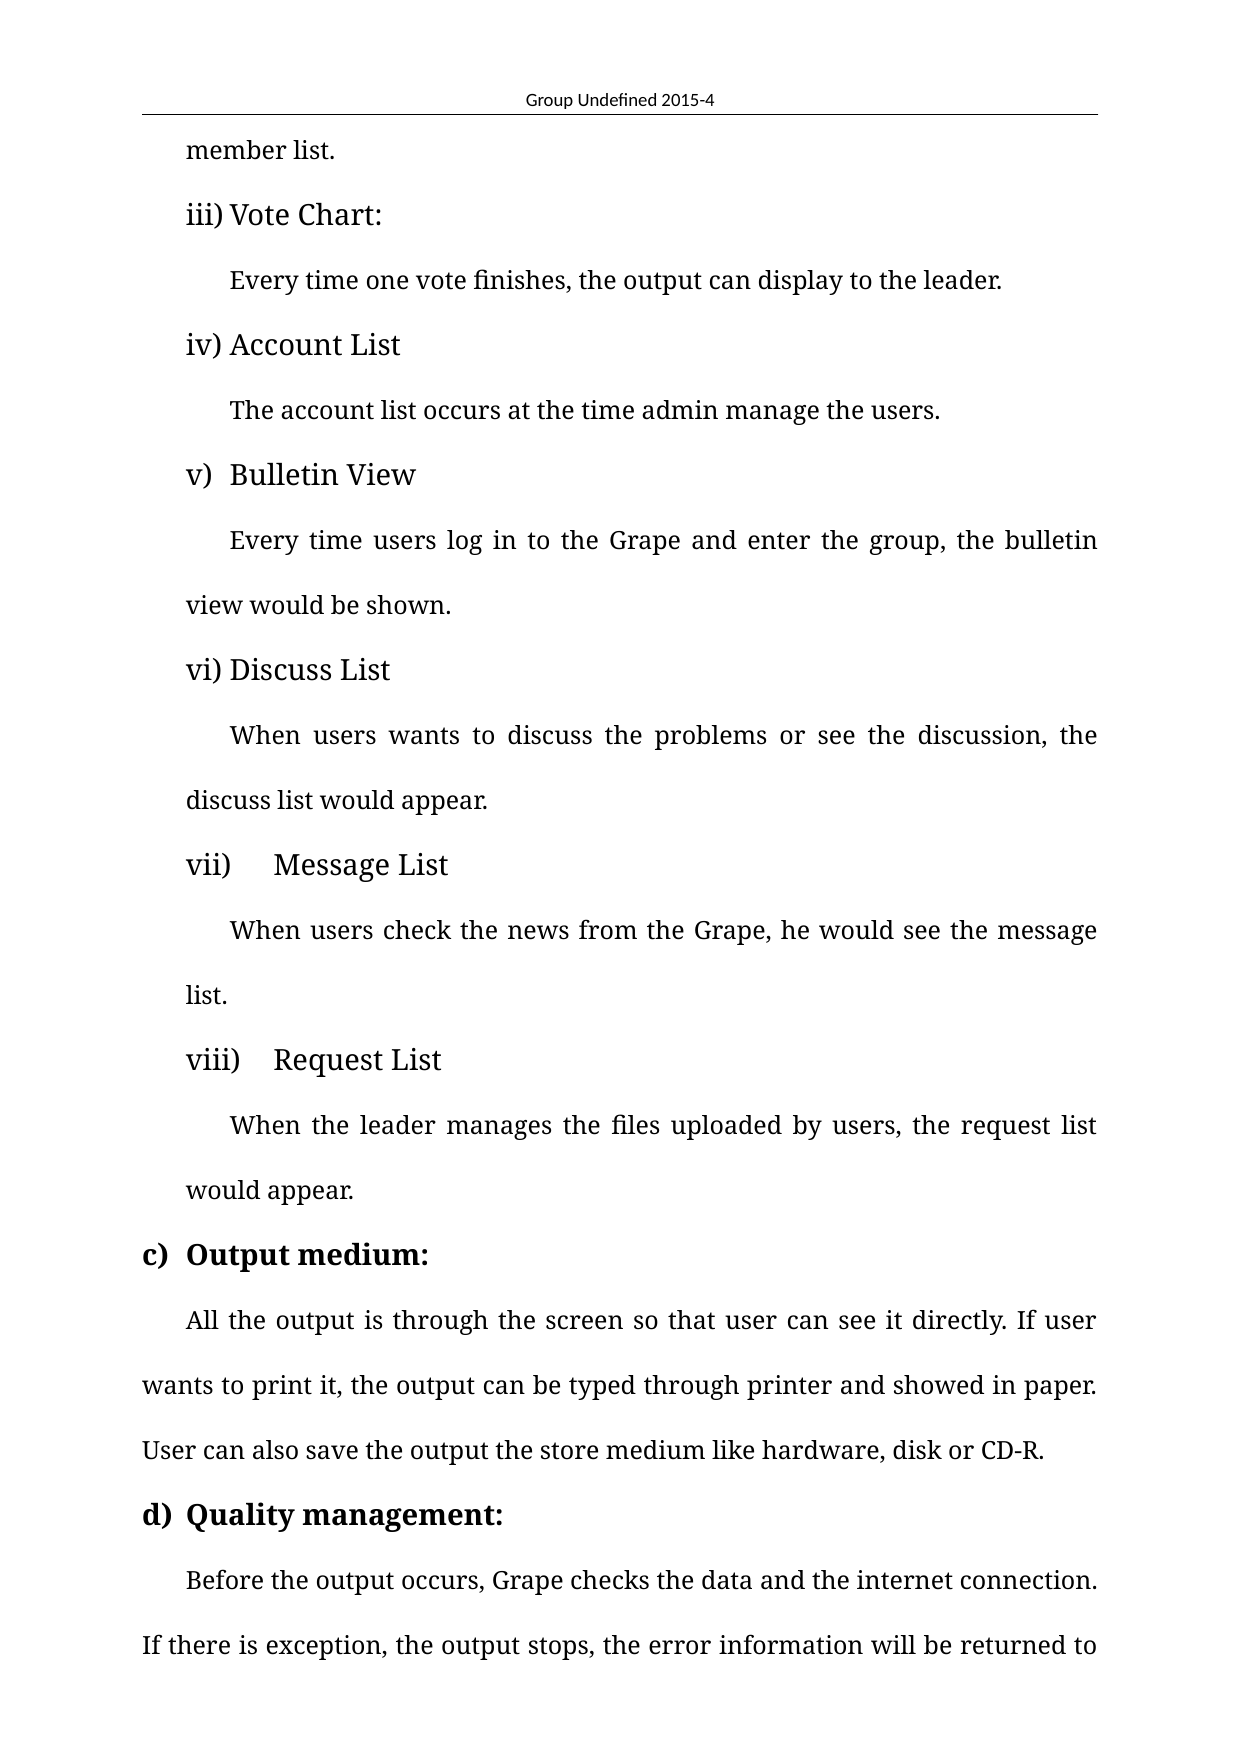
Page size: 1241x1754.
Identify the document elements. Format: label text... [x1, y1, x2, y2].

text vi) Discuss List [142, 637, 1098, 702]
text iv) Account List [142, 312, 1098, 377]
text Every time users log in to the Grape and enter the group, the bulletin view would be shown. [186, 507, 1098, 637]
text v) Bulletin View [142, 442, 1098, 507]
text When the leader manages the files uploaded by users, the request list would appear. [186, 1092, 1098, 1222]
text When users wants to discuss the problems or see the discussion, the discuss list would appear. [186, 702, 1098, 832]
text vii) Message List [142, 832, 1098, 897]
text viii) Request List [142, 1027, 1098, 1092]
text iii) Vote Chart: [142, 182, 1098, 247]
text When users check the news from the Grape, he would see the message list. [186, 897, 1098, 1027]
text The account list occurs at the time admin manage the users. [186, 377, 1098, 442]
text c) Output medium: [142, 1222, 1098, 1287]
text Every time one vote finishes, the output can display to the leader. [186, 247, 1098, 312]
text d) Quality management: [142, 1482, 1098, 1547]
text When the group leader manage the group members, he can see the member list. [186, 117, 1098, 182]
